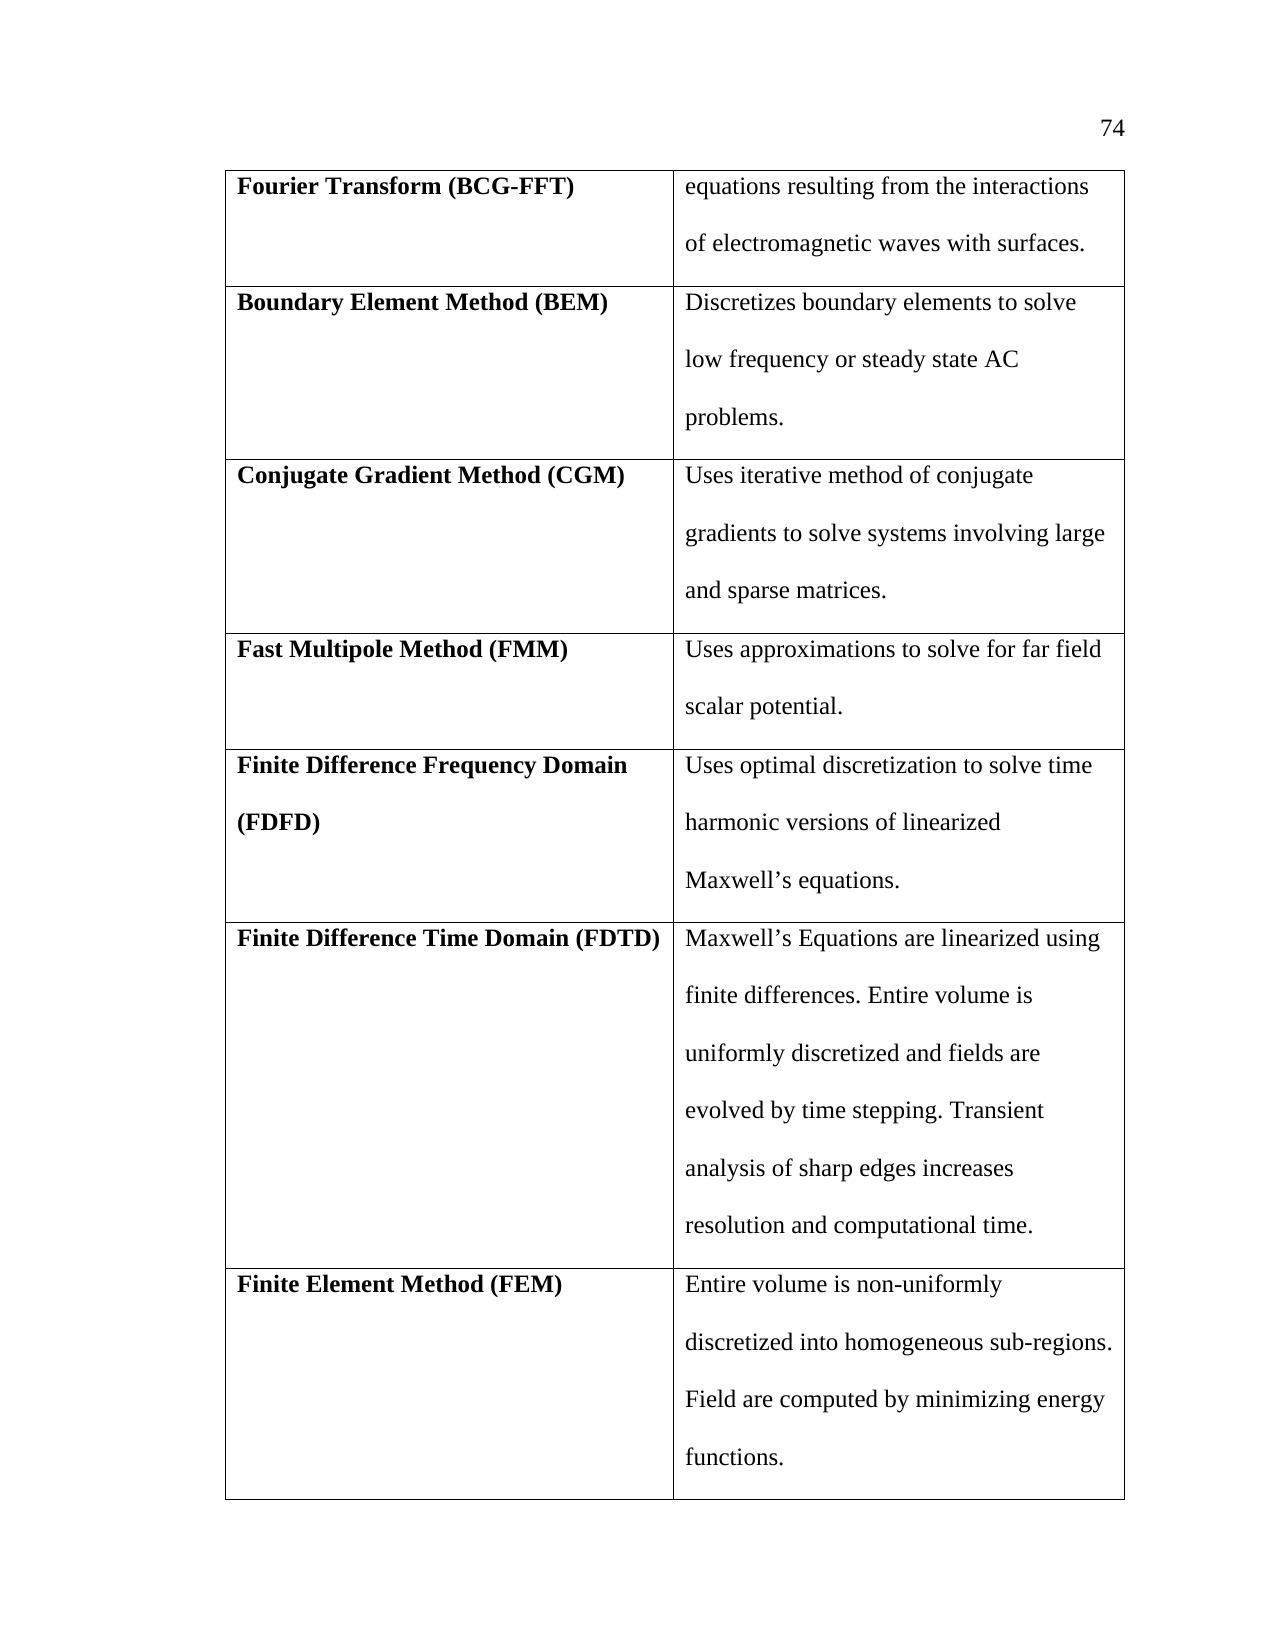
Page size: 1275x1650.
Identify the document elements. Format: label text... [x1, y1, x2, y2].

table_cell Maxwell’s Equations are linearized using finite differences. Entire volume is uniformly discretized and fields are evolved by time stepping. Transient analysis of sharp edges increases resolution and computational time. [674, 923, 1124, 1268]
table_cell Conjugate Gradient Method (CGM) [226, 460, 673, 633]
table_cell Discretizes boundary elements to solve low frequency or steady state AC problems. [674, 287, 1124, 459]
table_cell Fast Multipole Method (FMM) [226, 634, 673, 749]
table_cell Finite Difference Time Domain (FDTD) [226, 923, 673, 1268]
table_cell Finite Element Method (FEM) [226, 1269, 673, 1499]
table_cell Boundary Element Method (BEM) [226, 287, 673, 459]
table_cell Bi-conjugate gradient method with Fast Fourier Transform (BCG-FFT) [226, 171, 673, 286]
table_cell Uses approximations to solve for far field scalar potential. [674, 634, 1124, 749]
table_cell Uses optimal discretization to solve time harmonic versions of linearized Maxwell’s equations. [674, 750, 1124, 922]
table_cell Entire volume is non-uniformly discretized into homogeneous sub-regions. Field are computed by minimizing energy functions. [674, 1269, 1124, 1499]
table_cell Uses iterative method of conjugate gradients to solve systems involving large and sparse matrices. [674, 460, 1124, 633]
table_cell Finite Difference Frequency Domain (FDFD) [226, 750, 673, 922]
table_cell Useful in solving complex matrix equations resulting from the interactions of electromagnetic waves with surfaces. [674, 171, 1124, 286]
